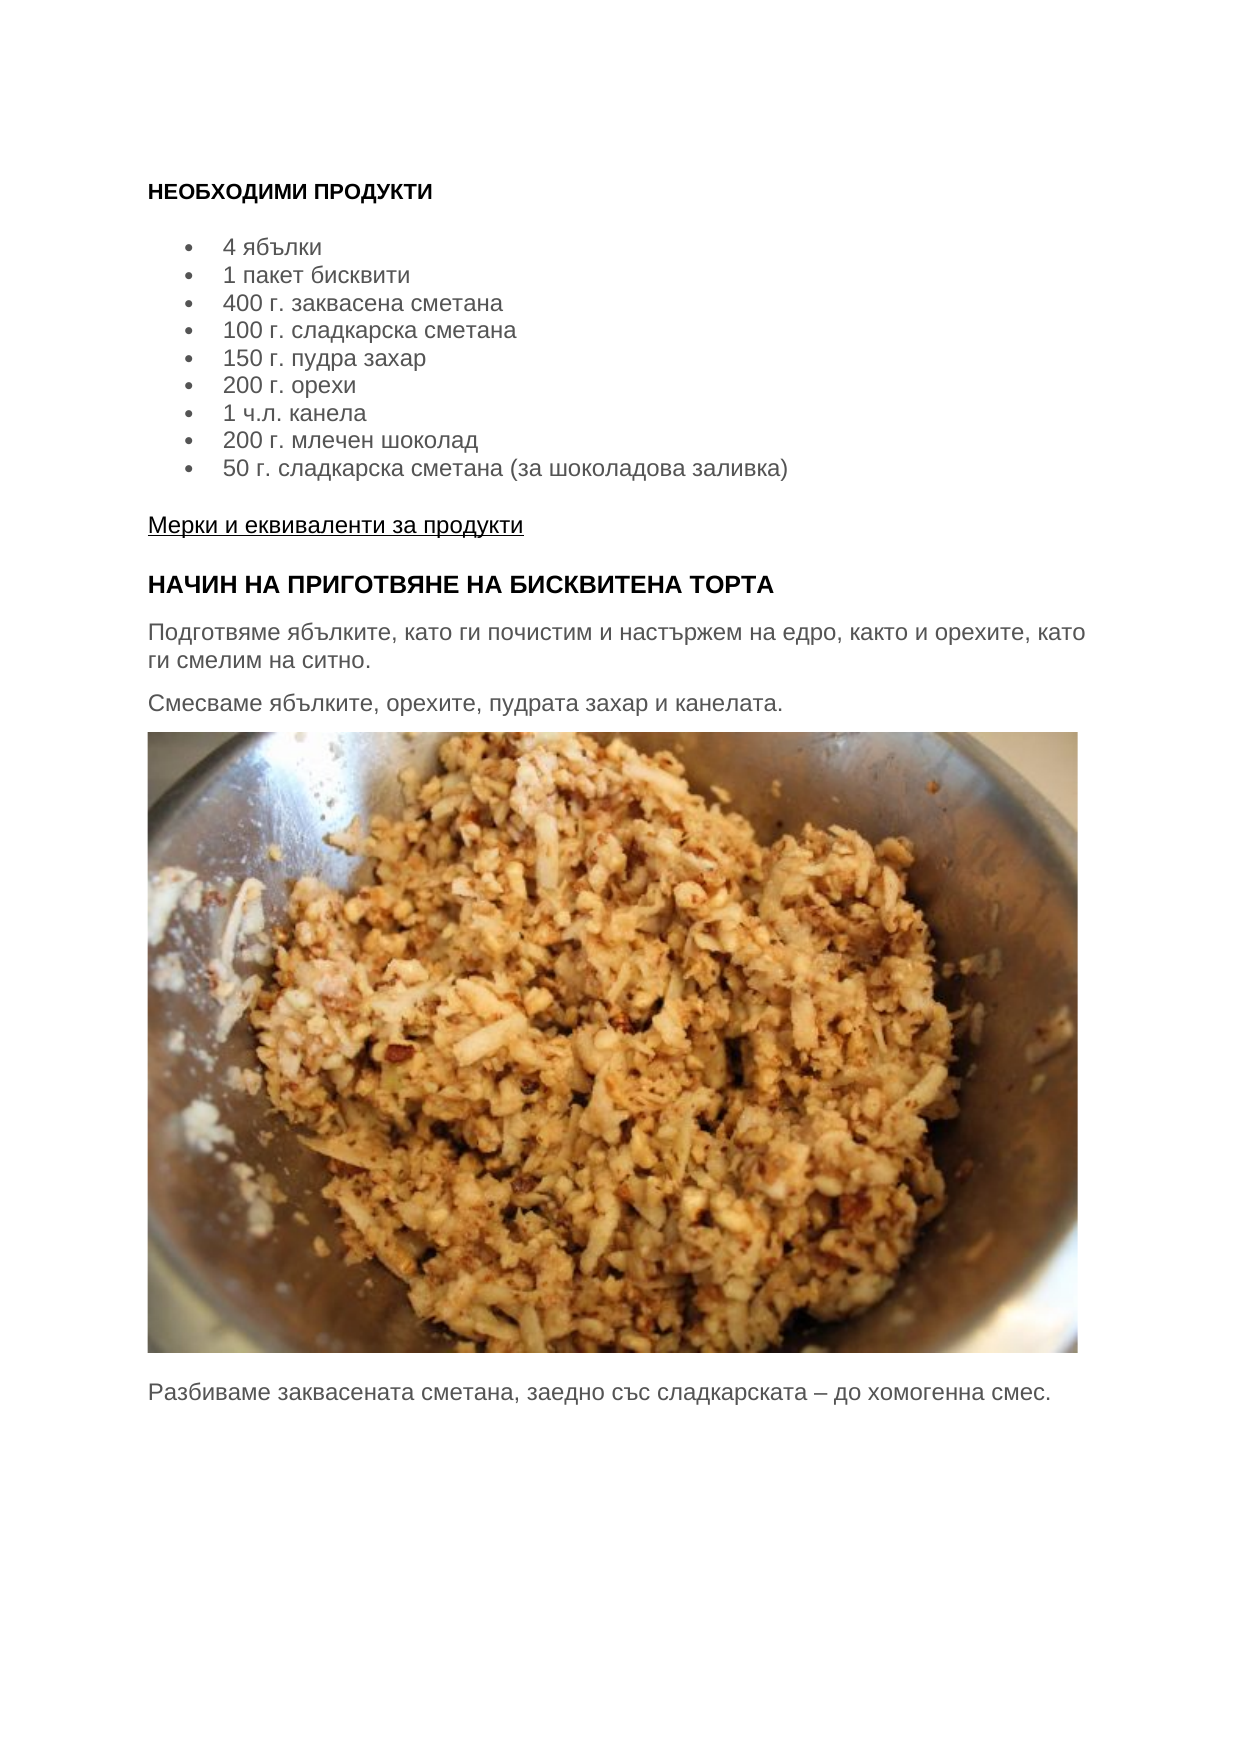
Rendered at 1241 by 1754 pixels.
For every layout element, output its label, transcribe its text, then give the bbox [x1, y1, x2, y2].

picture [147, 732, 1078, 1353]
list 100 г. сладкарска сметана [185, 316, 1093, 344]
subtitle Необходими продукти [148, 179, 1093, 204]
list 200 г. млечен шоколад [185, 426, 1093, 454]
list 400 г. заквасена сметана [185, 288, 1093, 316]
list 1 ч.л. канела [185, 399, 1093, 426]
list 200 г. орехи [185, 371, 1093, 399]
list 4 ябълки [185, 233, 1093, 261]
text Подготвяме ябълките, като ги почистим и настържем на едро, както и орехите, като ги смелим на ситно. [148, 618, 1093, 673]
list 150 г. пудра захар [185, 344, 1093, 371]
text Мерки и еквиваленти за продукти [148, 511, 1093, 538]
list 1 пакет бисквити [185, 261, 1093, 288]
subtitle Начин на приготвяне на бисквитена торта [148, 570, 1093, 598]
list 50 г. сладкарска сметана (за шоколадова заливка) [185, 454, 1093, 482]
text Разбиваме заквасената сметана, заедно със сладкарската – до хомогенна смес. [148, 1377, 1093, 1405]
text Смесваме ябълките, орехите, пудрата захар и канелата. [148, 689, 1093, 717]
